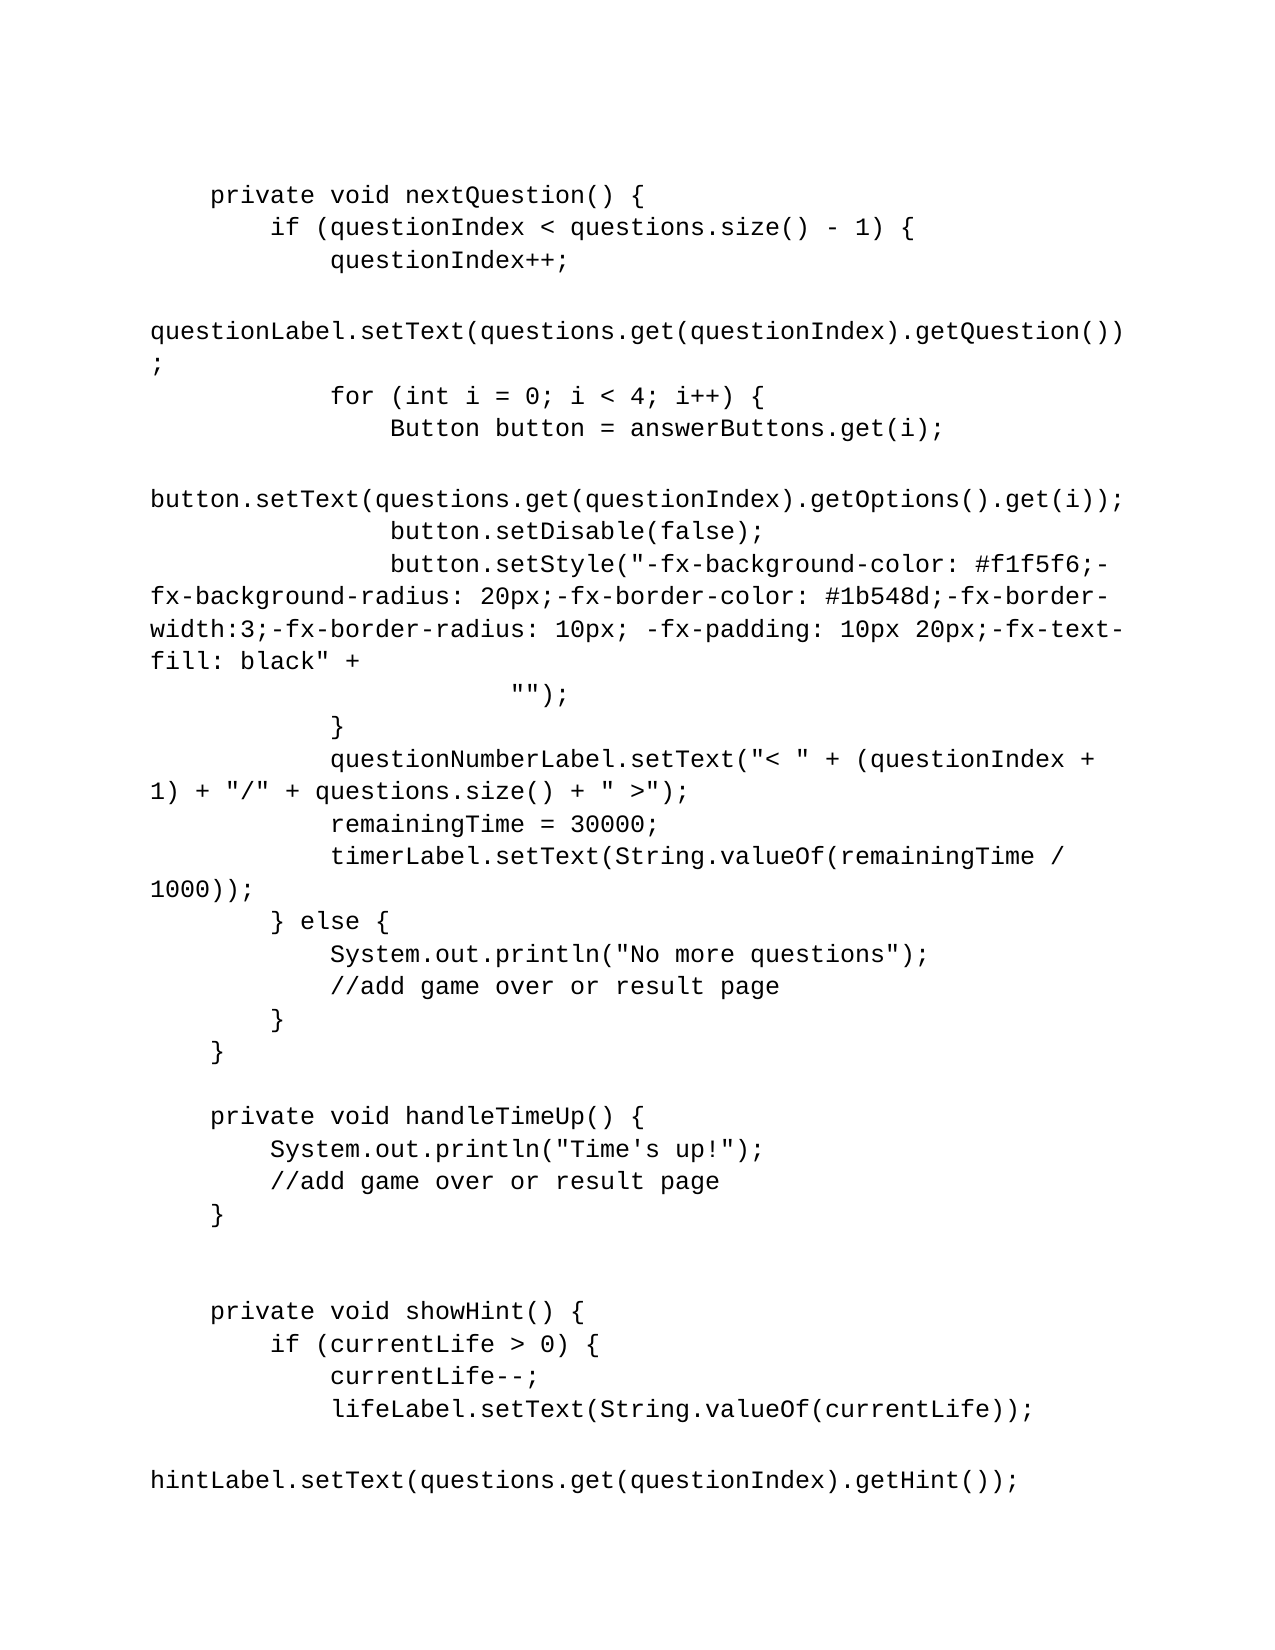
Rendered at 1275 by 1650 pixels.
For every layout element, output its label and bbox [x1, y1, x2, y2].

text [150, 150, 1125, 1496]
